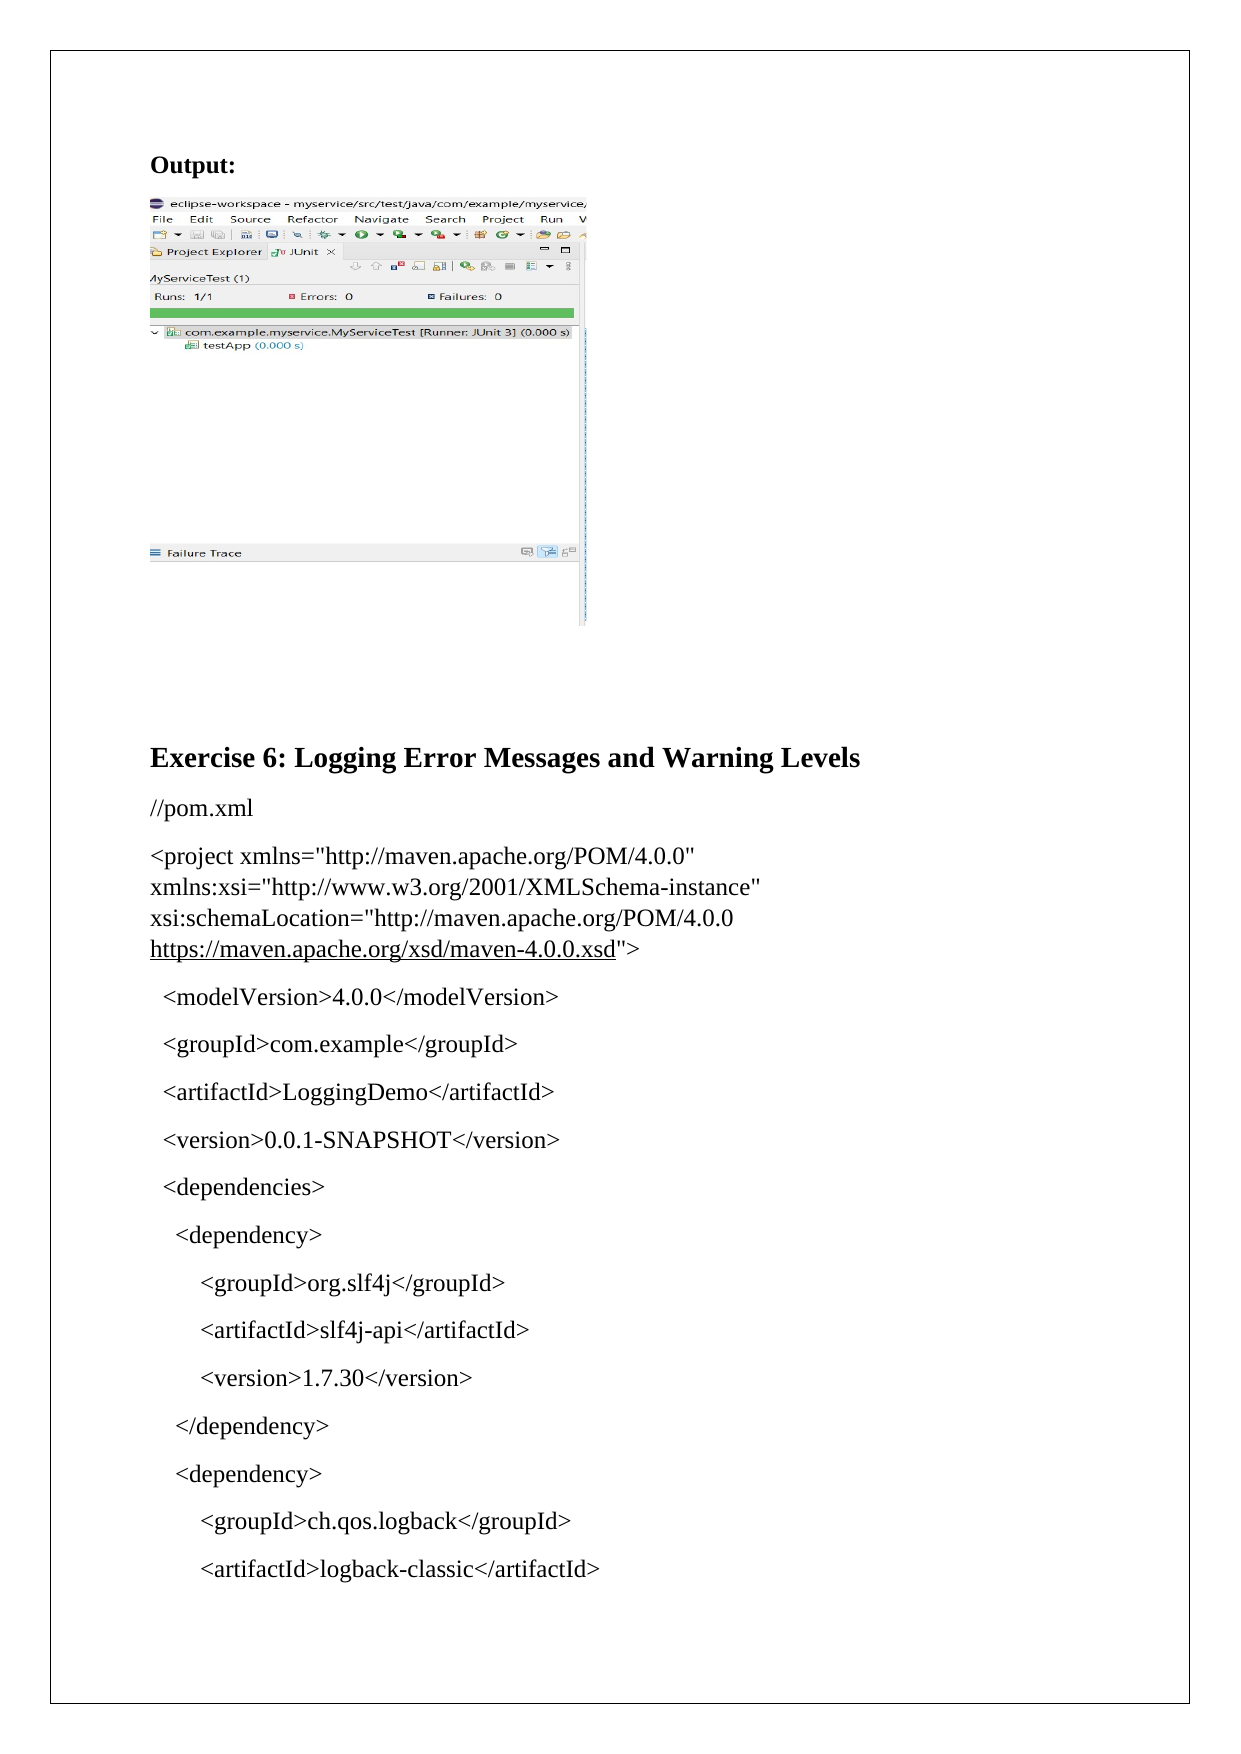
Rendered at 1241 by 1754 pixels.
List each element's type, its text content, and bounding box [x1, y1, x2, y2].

text <artifactId>slf4j-api</artifactId> [150, 1316, 1090, 1344]
text <version>0.0.1-SNAPSHOT</version> [150, 1125, 1090, 1153]
text <dependency> [150, 1459, 1090, 1487]
text <dependency> [150, 1220, 1090, 1249]
picture [150, 197, 587, 626]
text <groupId>ch.qos.logback</groupId> [150, 1506, 1090, 1535]
text <groupId>com.example</groupId> [150, 1029, 1090, 1058]
text Exercise 6: Logging Error Messages and Warning Levels [150, 740, 1090, 774]
text <groupId>org.slf4j</groupId> [150, 1268, 1090, 1297]
text <artifactId>logback-classic</artifactId> [150, 1554, 1090, 1583]
text <dependencies> [150, 1172, 1090, 1201]
text <modelVersion>4.0.0</modelVersion> [150, 982, 1090, 1010]
text <version>1.7.30</version> [150, 1363, 1090, 1392]
text <artifactId>LoggingDemo</artifactId> [150, 1077, 1090, 1106]
text </dependency> [150, 1411, 1090, 1440]
text Output: [150, 150, 1090, 179]
text <project xmlns="http://maven.apache.org/POM/4.0.0" xmlns:xsi="http://www.w3.org/2001/XMLSchema-instance" xsi:schemaLocation="http://maven.apache.org/POM/4.0.0 https://maven.apache.org/xsd/maven-4.0.0.xsd"> [150, 841, 1090, 963]
text //pom.xml [150, 793, 1090, 822]
